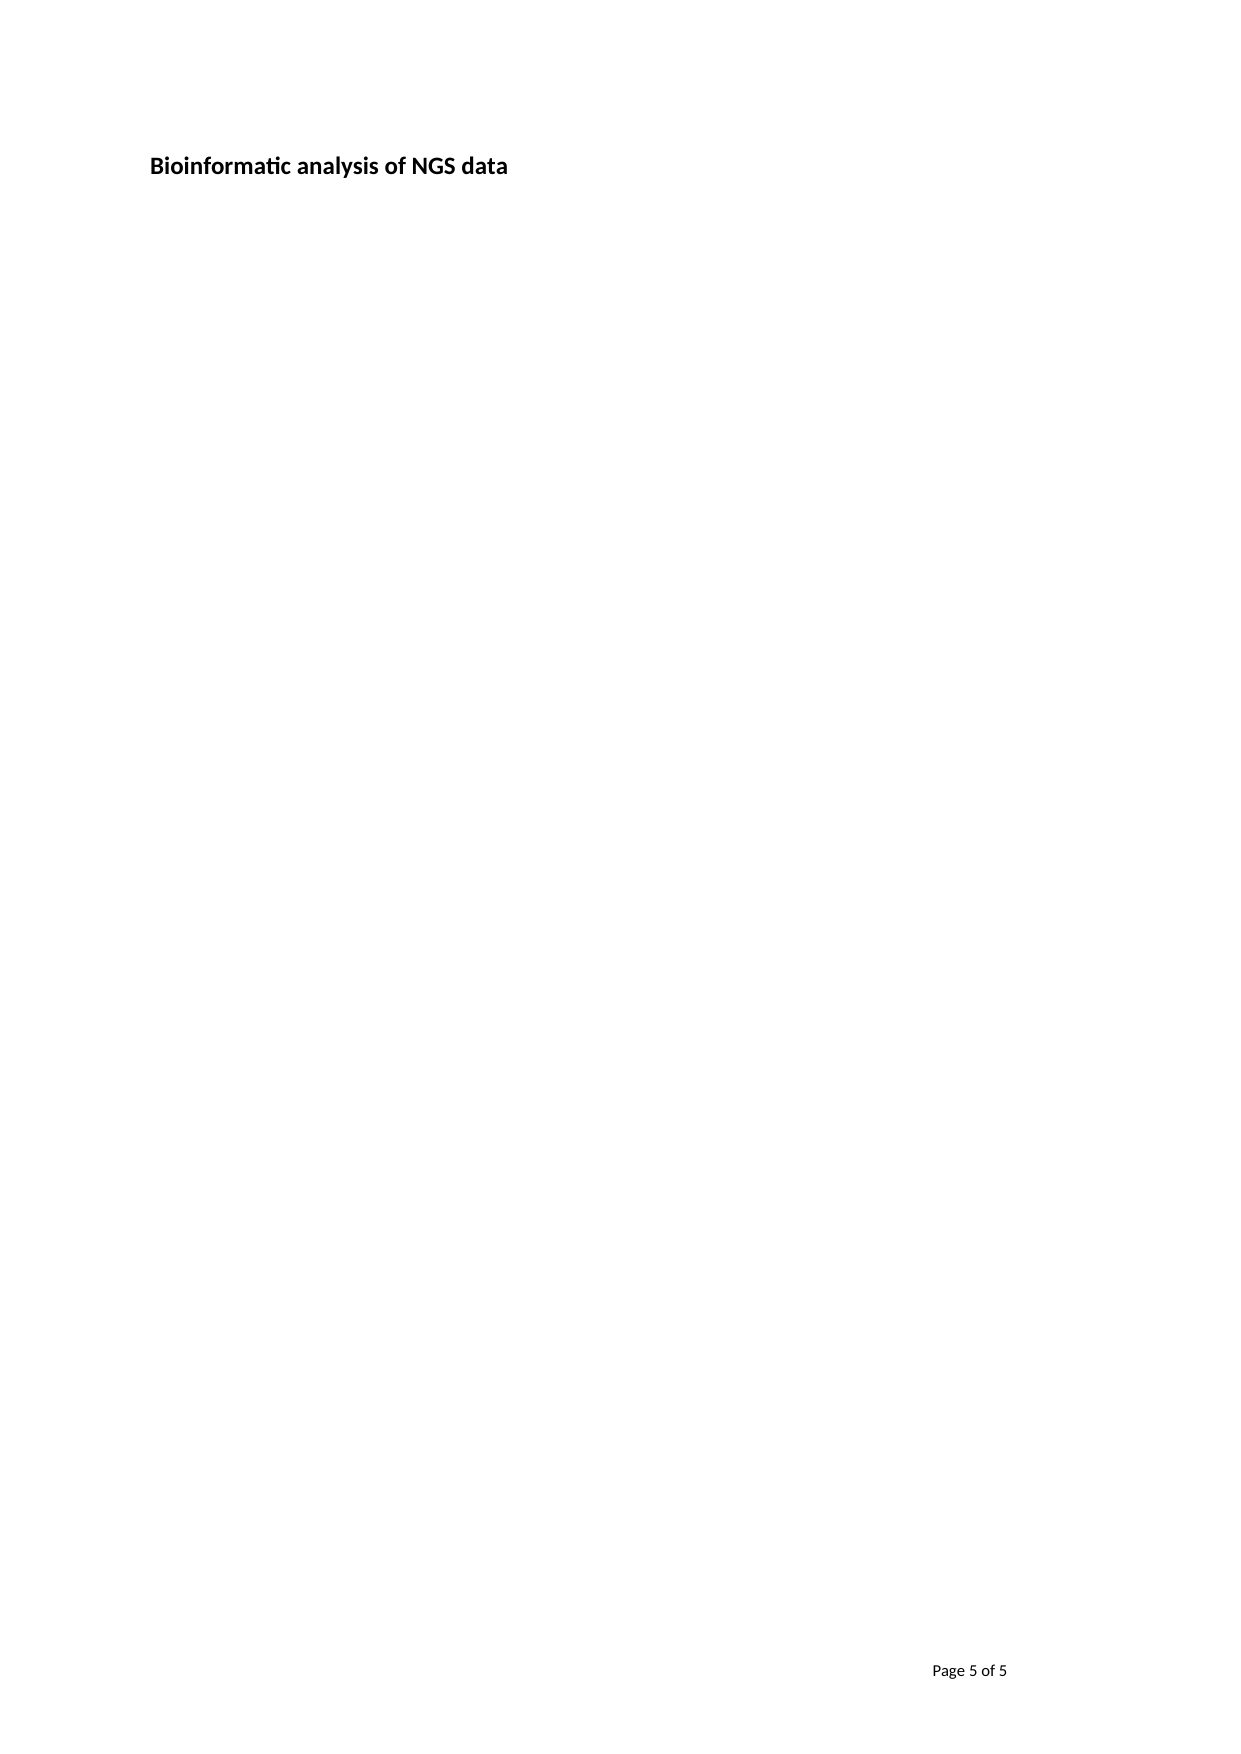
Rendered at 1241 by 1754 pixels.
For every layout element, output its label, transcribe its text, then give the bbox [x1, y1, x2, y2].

text Bioinformatic analysis of NGS data [150, 150, 1007, 181]
